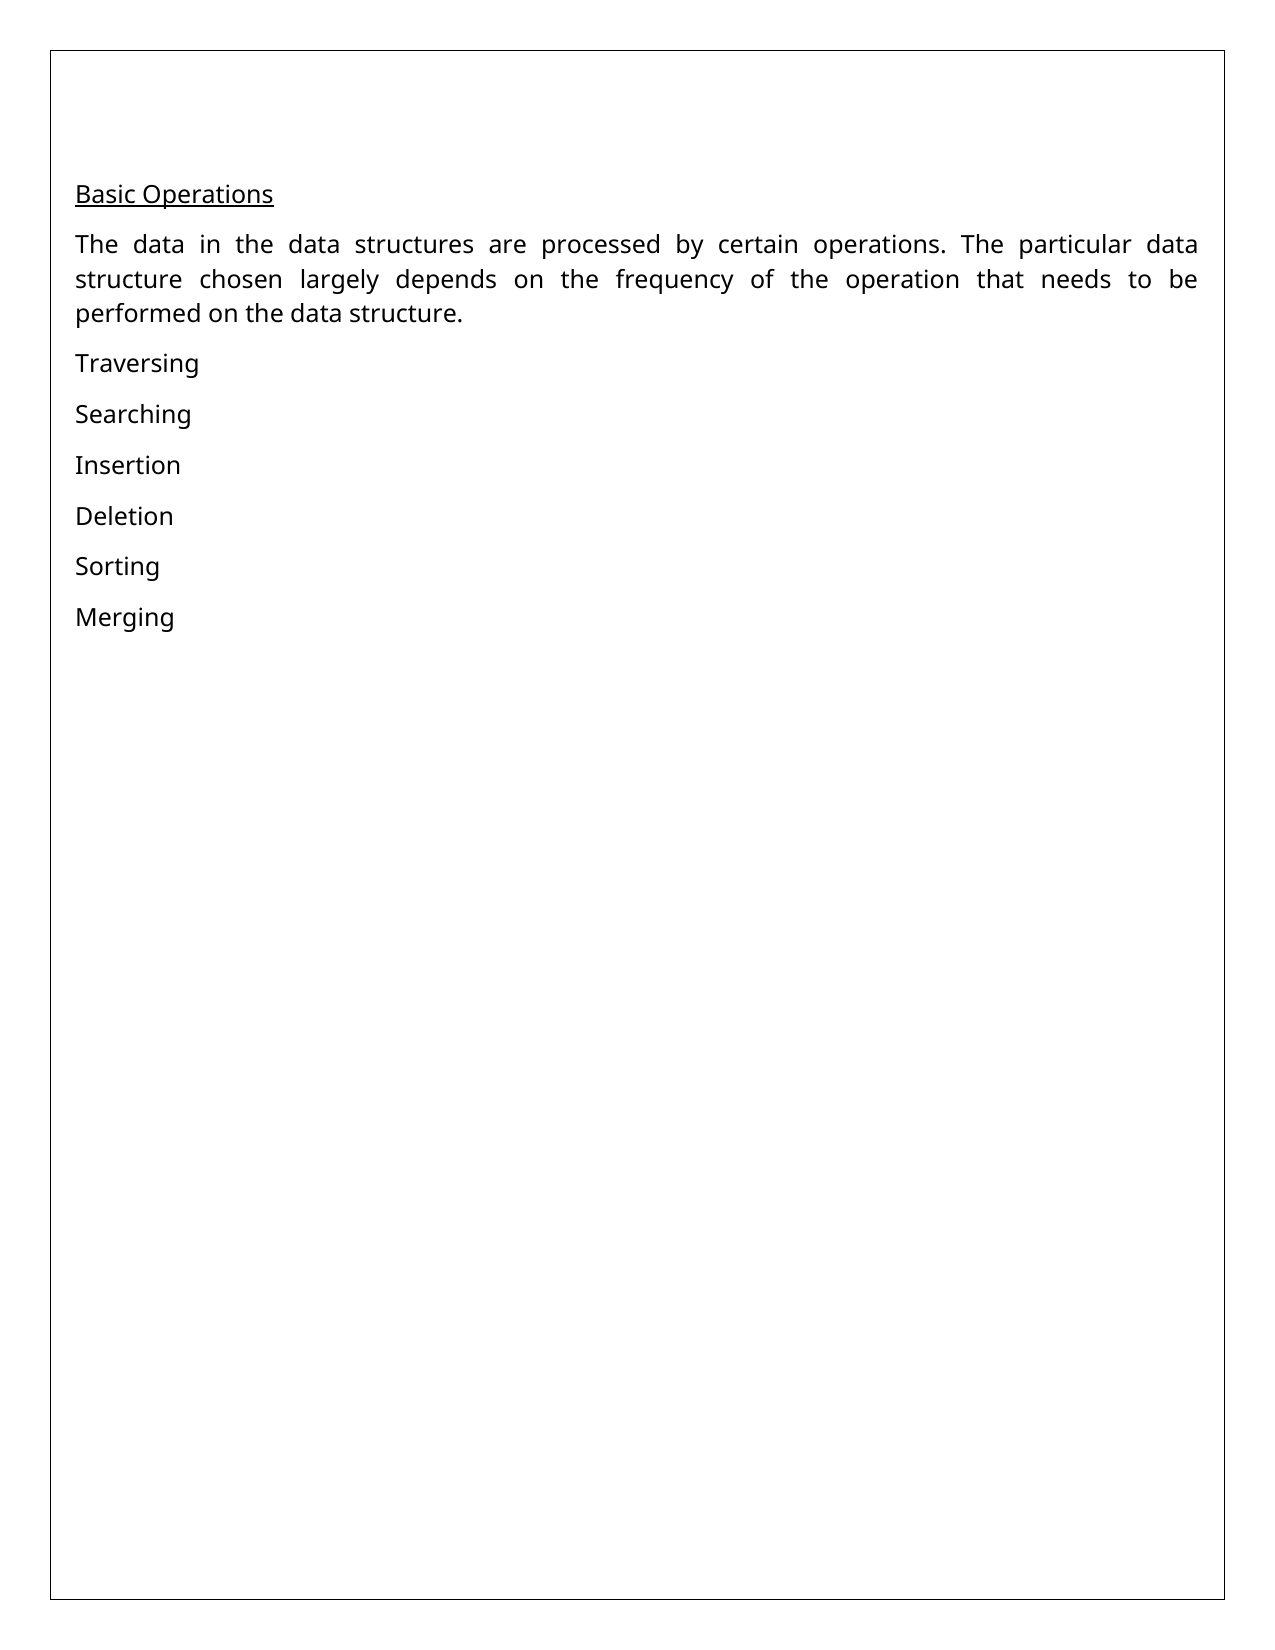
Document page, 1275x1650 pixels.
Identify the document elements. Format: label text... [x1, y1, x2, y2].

text Searching [75, 397, 1200, 431]
text Merging [75, 600, 1200, 634]
text Traversing [75, 346, 1200, 380]
text Deletion [75, 498, 1200, 532]
text Insertion [75, 447, 1200, 482]
text Basic Operations [75, 176, 1200, 211]
text The data in the data structures are processed by certain operations. The particular data structure chosen largely depends on the frequency of the operation that needs to be performed on the data structure. [75, 227, 1200, 329]
text Sorting [75, 549, 1200, 583]
